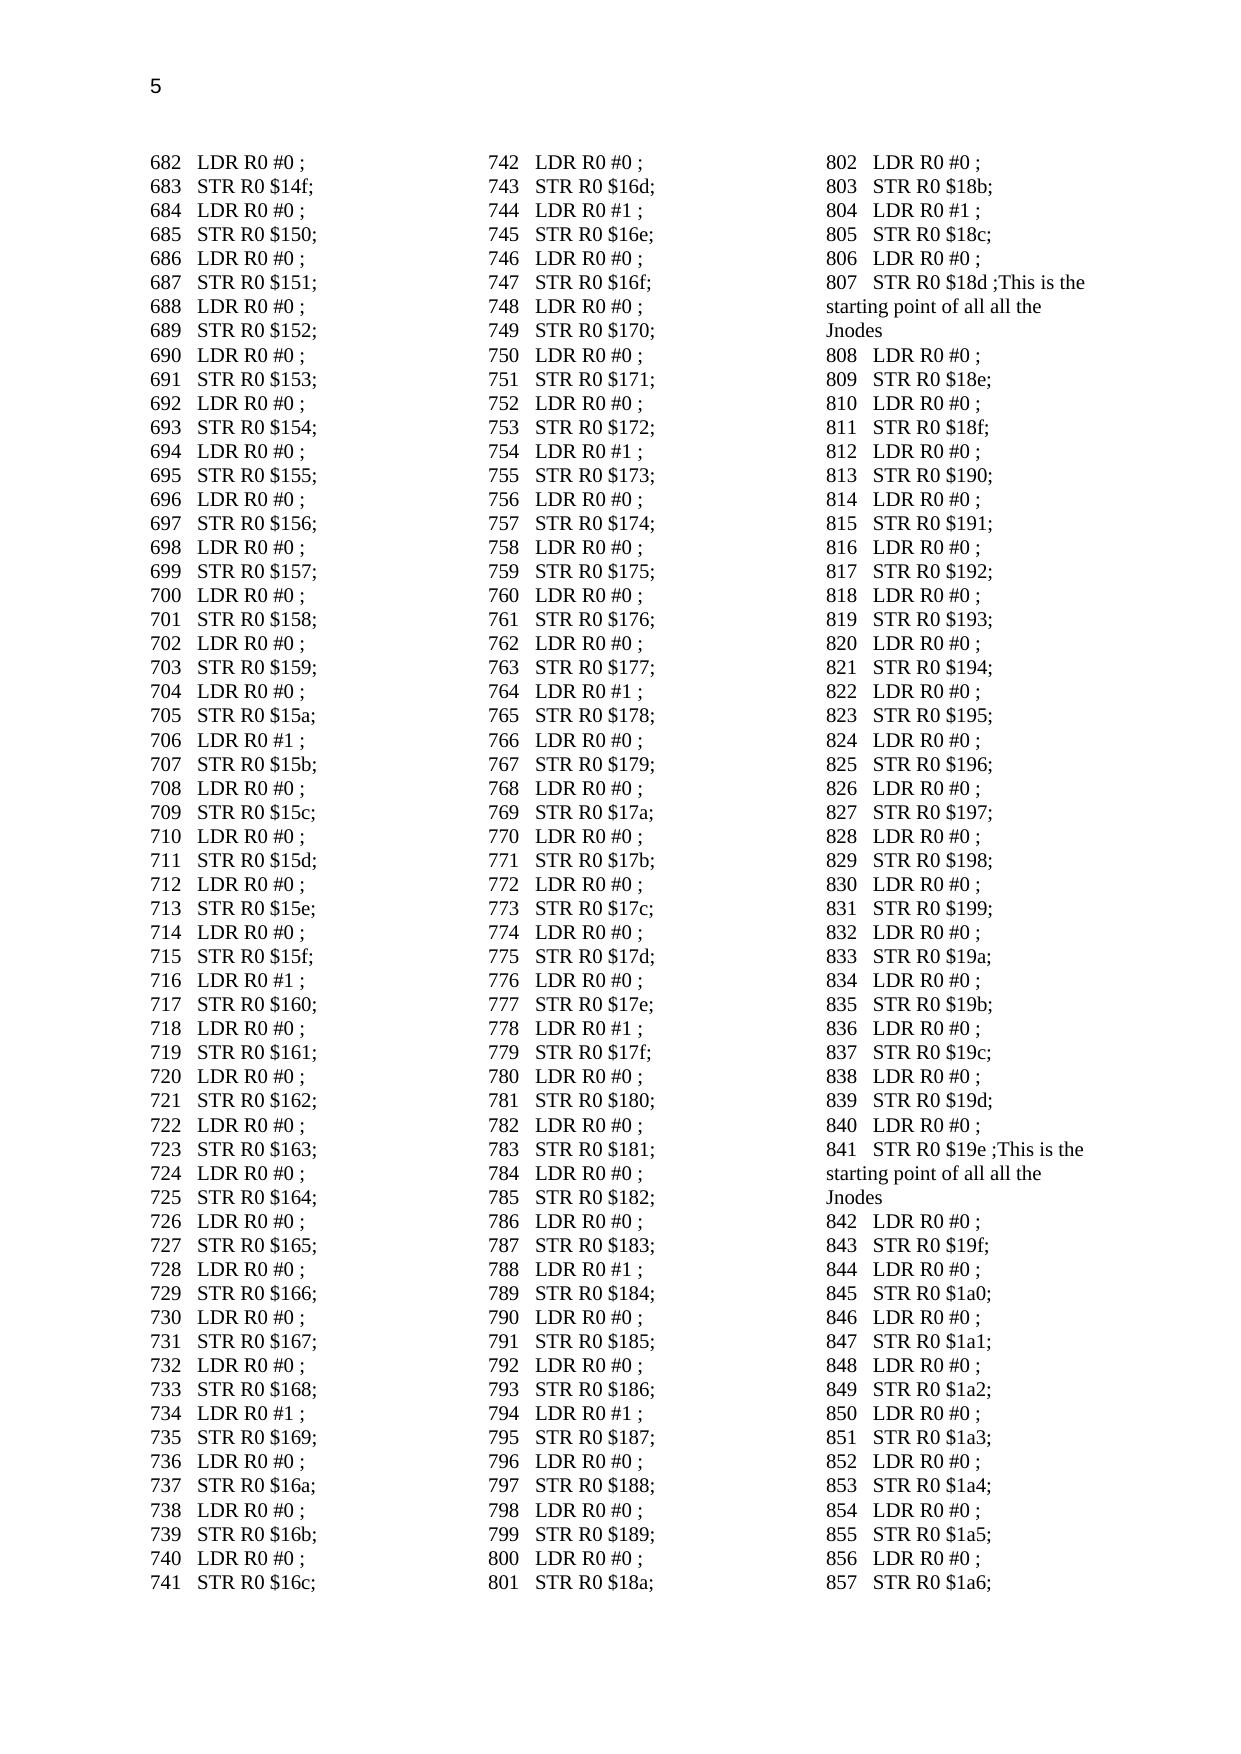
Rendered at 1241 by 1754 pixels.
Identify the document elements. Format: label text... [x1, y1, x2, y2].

text 711 STR R0 $15d; [150, 848, 414, 872]
text 754 LDR R0 #1 ; [488, 439, 752, 463]
text 700 LDR R0 #0 ; [150, 583, 414, 607]
text 855 STR R0 $1a5; [826, 1522, 1090, 1546]
text 764 LDR R0 #1 ; [488, 679, 752, 703]
text 787 STR R0 $183; [488, 1233, 752, 1257]
text 738 LDR R0 #0 ; [150, 1497, 414, 1522]
text 742 LDR R0 #0 ; [488, 150, 752, 174]
text 834 LDR R0 #0 ; [826, 968, 1090, 992]
text 790 LDR R0 #0 ; [488, 1305, 752, 1329]
text 757 STR R0 $174; [488, 511, 752, 535]
text 777 STR R0 $17e; [488, 992, 752, 1016]
text 725 STR R0 $164; [150, 1185, 414, 1209]
text 783 STR R0 $181; [488, 1137, 752, 1161]
text 845 STR R0 $1a0; [826, 1281, 1090, 1305]
text 762 LDR R0 #0 ; [488, 631, 752, 655]
text 765 STR R0 $178; [488, 703, 752, 727]
text 691 STR R0 $153; [150, 367, 414, 391]
text 755 STR R0 $173; [488, 463, 752, 487]
text 771 STR R0 $17b; [488, 848, 752, 872]
text 784 LDR R0 #0 ; [488, 1161, 752, 1185]
text 712 LDR R0 #0 ; [150, 872, 414, 896]
text 809 STR R0 $18e; [826, 367, 1090, 391]
text 723 STR R0 $163; [150, 1137, 414, 1161]
text 804 LDR R0 #1 ; [826, 198, 1090, 222]
text 811 STR R0 $18f; [826, 415, 1090, 439]
text 849 STR R0 $1a2; [826, 1377, 1090, 1401]
text 842 LDR R0 #0 ; [826, 1209, 1090, 1233]
text 791 STR R0 $185; [488, 1329, 752, 1353]
text 820 LDR R0 #0 ; [826, 631, 1090, 655]
text 805 STR R0 $18c; [826, 222, 1090, 246]
text 735 STR R0 $169; [150, 1425, 414, 1449]
text 696 LDR R0 #0 ; [150, 487, 414, 511]
text 816 LDR R0 #0 ; [826, 535, 1090, 559]
text 789 STR R0 $184; [488, 1281, 752, 1305]
text 814 LDR R0 #0 ; [826, 487, 1090, 511]
text 782 LDR R0 #0 ; [488, 1112, 752, 1137]
text 686 LDR R0 #0 ; [150, 246, 414, 270]
text 685 STR R0 $150; [150, 222, 414, 246]
text 687 STR R0 $151; [150, 270, 414, 294]
text 857 STR R0 $1a6; [826, 1570, 1090, 1594]
text 810 LDR R0 #0 ; [826, 391, 1090, 415]
text 801 STR R0 $18a; [488, 1570, 752, 1594]
text 688 LDR R0 #0 ; [150, 294, 414, 318]
text 737 STR R0 $16a; [150, 1473, 414, 1497]
text 750 LDR R0 #0 ; [488, 342, 752, 367]
text 726 LDR R0 #0 ; [150, 1209, 414, 1233]
text 800 LDR R0 #0 ; [488, 1546, 752, 1570]
text 732 LDR R0 #0 ; [150, 1353, 414, 1377]
text 698 LDR R0 #0 ; [150, 535, 414, 559]
text 831 STR R0 $199; [826, 896, 1090, 920]
text 716 LDR R0 #1 ; [150, 968, 414, 992]
text 729 STR R0 $166; [150, 1281, 414, 1305]
text 817 STR R0 $192; [826, 559, 1090, 583]
text 707 STR R0 $15b; [150, 752, 414, 776]
text 829 STR R0 $198; [826, 848, 1090, 872]
text 835 STR R0 $19b; [826, 992, 1090, 1016]
text 815 STR R0 $191; [826, 511, 1090, 535]
text 830 LDR R0 #0 ; [826, 872, 1090, 896]
text 822 LDR R0 #0 ; [826, 679, 1090, 703]
text 713 STR R0 $15e; [150, 896, 414, 920]
text 823 STR R0 $195; [826, 703, 1090, 727]
text 773 STR R0 $17c; [488, 896, 752, 920]
text 846 LDR R0 #0 ; [826, 1305, 1090, 1329]
text 838 LDR R0 #0 ; [826, 1064, 1090, 1088]
text 763 STR R0 $177; [488, 655, 752, 679]
text 803 STR R0 $18b; [826, 174, 1090, 198]
text 853 STR R0 $1a4; [826, 1473, 1090, 1497]
text 684 LDR R0 #0 ; [150, 198, 414, 222]
text 798 LDR R0 #0 ; [488, 1497, 752, 1522]
text 792 LDR R0 #0 ; [488, 1353, 752, 1377]
text 752 LDR R0 #0 ; [488, 391, 752, 415]
text 778 LDR R0 #1 ; [488, 1016, 752, 1040]
text 841 STR R0 $19e ;This is the starting point of all all the Jnodes [826, 1137, 1090, 1209]
text 720 LDR R0 #0 ; [150, 1064, 414, 1088]
text 848 LDR R0 #0 ; [826, 1353, 1090, 1377]
text 850 LDR R0 #0 ; [826, 1401, 1090, 1425]
text 728 LDR R0 #0 ; [150, 1257, 414, 1281]
text 724 LDR R0 #0 ; [150, 1161, 414, 1185]
text 736 LDR R0 #0 ; [150, 1449, 414, 1473]
text 824 LDR R0 #0 ; [826, 727, 1090, 752]
text 753 STR R0 $172; [488, 415, 752, 439]
text 786 LDR R0 #0 ; [488, 1209, 752, 1233]
text 690 LDR R0 #0 ; [150, 342, 414, 367]
text 770 LDR R0 #0 ; [488, 824, 752, 848]
text 730 LDR R0 #0 ; [150, 1305, 414, 1329]
text 701 STR R0 $158; [150, 607, 414, 631]
text 722 LDR R0 #0 ; [150, 1112, 414, 1137]
text 727 STR R0 $165; [150, 1233, 414, 1257]
text 795 STR R0 $187; [488, 1425, 752, 1449]
text 761 STR R0 $176; [488, 607, 752, 631]
text 695 STR R0 $155; [150, 463, 414, 487]
text 813 STR R0 $190; [826, 463, 1090, 487]
text 694 LDR R0 #0 ; [150, 439, 414, 463]
text 776 LDR R0 #0 ; [488, 968, 752, 992]
text 799 STR R0 $189; [488, 1522, 752, 1546]
text 768 LDR R0 #0 ; [488, 776, 752, 800]
text 767 STR R0 $179; [488, 752, 752, 776]
text 828 LDR R0 #0 ; [826, 824, 1090, 848]
text 808 LDR R0 #0 ; [826, 342, 1090, 367]
text 826 LDR R0 #0 ; [826, 776, 1090, 800]
text 708 LDR R0 #0 ; [150, 776, 414, 800]
text 741 STR R0 $16c; [150, 1570, 414, 1594]
text 747 STR R0 $16f; [488, 270, 752, 294]
text 746 LDR R0 #0 ; [488, 246, 752, 270]
text 683 STR R0 $14f; [150, 174, 414, 198]
text 705 STR R0 $15a; [150, 703, 414, 727]
text 772 LDR R0 #0 ; [488, 872, 752, 896]
text 821 STR R0 $194; [826, 655, 1090, 679]
text 793 STR R0 $186; [488, 1377, 752, 1401]
text 714 LDR R0 #0 ; [150, 920, 414, 944]
text 733 STR R0 $168; [150, 1377, 414, 1401]
text 818 LDR R0 #0 ; [826, 583, 1090, 607]
text 769 STR R0 $17a; [488, 800, 752, 824]
text 833 STR R0 $19a; [826, 944, 1090, 968]
text 794 LDR R0 #1 ; [488, 1401, 752, 1425]
text 788 LDR R0 #1 ; [488, 1257, 752, 1281]
text 692 LDR R0 #0 ; [150, 391, 414, 415]
text 731 STR R0 $167; [150, 1329, 414, 1353]
text 832 LDR R0 #0 ; [826, 920, 1090, 944]
text 744 LDR R0 #1 ; [488, 198, 752, 222]
text 774 LDR R0 #0 ; [488, 920, 752, 944]
text 734 LDR R0 #1 ; [150, 1401, 414, 1425]
text 797 STR R0 $188; [488, 1473, 752, 1497]
text 709 STR R0 $15c; [150, 800, 414, 824]
text 807 STR R0 $18d ;This is the starting point of all all the Jnodes [826, 270, 1090, 342]
text 740 LDR R0 #0 ; [150, 1546, 414, 1570]
text 721 STR R0 $162; [150, 1088, 414, 1112]
text 749 STR R0 $170; [488, 318, 752, 342]
text 806 LDR R0 #0 ; [826, 246, 1090, 270]
text 852 LDR R0 #0 ; [826, 1449, 1090, 1473]
text 840 LDR R0 #0 ; [826, 1112, 1090, 1137]
text 851 STR R0 $1a3; [826, 1425, 1090, 1449]
text 766 LDR R0 #0 ; [488, 727, 752, 752]
text 748 LDR R0 #0 ; [488, 294, 752, 318]
text 802 LDR R0 #0 ; [826, 150, 1090, 174]
text 819 STR R0 $193; [826, 607, 1090, 631]
text 827 STR R0 $197; [826, 800, 1090, 824]
text 839 STR R0 $19d; [826, 1088, 1090, 1112]
text 825 STR R0 $196; [826, 752, 1090, 776]
text 836 LDR R0 #0 ; [826, 1016, 1090, 1040]
text 847 STR R0 $1a1; [826, 1329, 1090, 1353]
text 693 STR R0 $154; [150, 415, 414, 439]
text 745 STR R0 $16e; [488, 222, 752, 246]
text 775 STR R0 $17d; [488, 944, 752, 968]
text 715 STR R0 $15f; [150, 944, 414, 968]
text 710 LDR R0 #0 ; [150, 824, 414, 848]
text 785 STR R0 $182; [488, 1185, 752, 1209]
text 682 LDR R0 #0 ; [150, 150, 414, 174]
text 756 LDR R0 #0 ; [488, 487, 752, 511]
text 812 LDR R0 #0 ; [826, 439, 1090, 463]
text 796 LDR R0 #0 ; [488, 1449, 752, 1473]
text 743 STR R0 $16d; [488, 174, 752, 198]
text 717 STR R0 $160; [150, 992, 414, 1016]
text 697 STR R0 $156; [150, 511, 414, 535]
text 758 LDR R0 #0 ; [488, 535, 752, 559]
text 780 LDR R0 #0 ; [488, 1064, 752, 1088]
text 739 STR R0 $16b; [150, 1522, 414, 1546]
text 719 STR R0 $161; [150, 1040, 414, 1064]
text 759 STR R0 $175; [488, 559, 752, 583]
text 703 STR R0 $159; [150, 655, 414, 679]
text 844 LDR R0 #0 ; [826, 1257, 1090, 1281]
text 856 LDR R0 #0 ; [826, 1546, 1090, 1570]
text 702 LDR R0 #0 ; [150, 631, 414, 655]
text 751 STR R0 $171; [488, 367, 752, 391]
text 718 LDR R0 #0 ; [150, 1016, 414, 1040]
text 699 STR R0 $157; [150, 559, 414, 583]
text 760 LDR R0 #0 ; [488, 583, 752, 607]
text 781 STR R0 $180; [488, 1088, 752, 1112]
text 837 STR R0 $19c; [826, 1040, 1090, 1064]
text 779 STR R0 $17f; [488, 1040, 752, 1064]
text 854 LDR R0 #0 ; [826, 1497, 1090, 1522]
text 689 STR R0 $152; [150, 318, 414, 342]
text 706 LDR R0 #1 ; [150, 727, 414, 752]
text 843 STR R0 $19f; [826, 1233, 1090, 1257]
text 704 LDR R0 #0 ; [150, 679, 414, 703]
